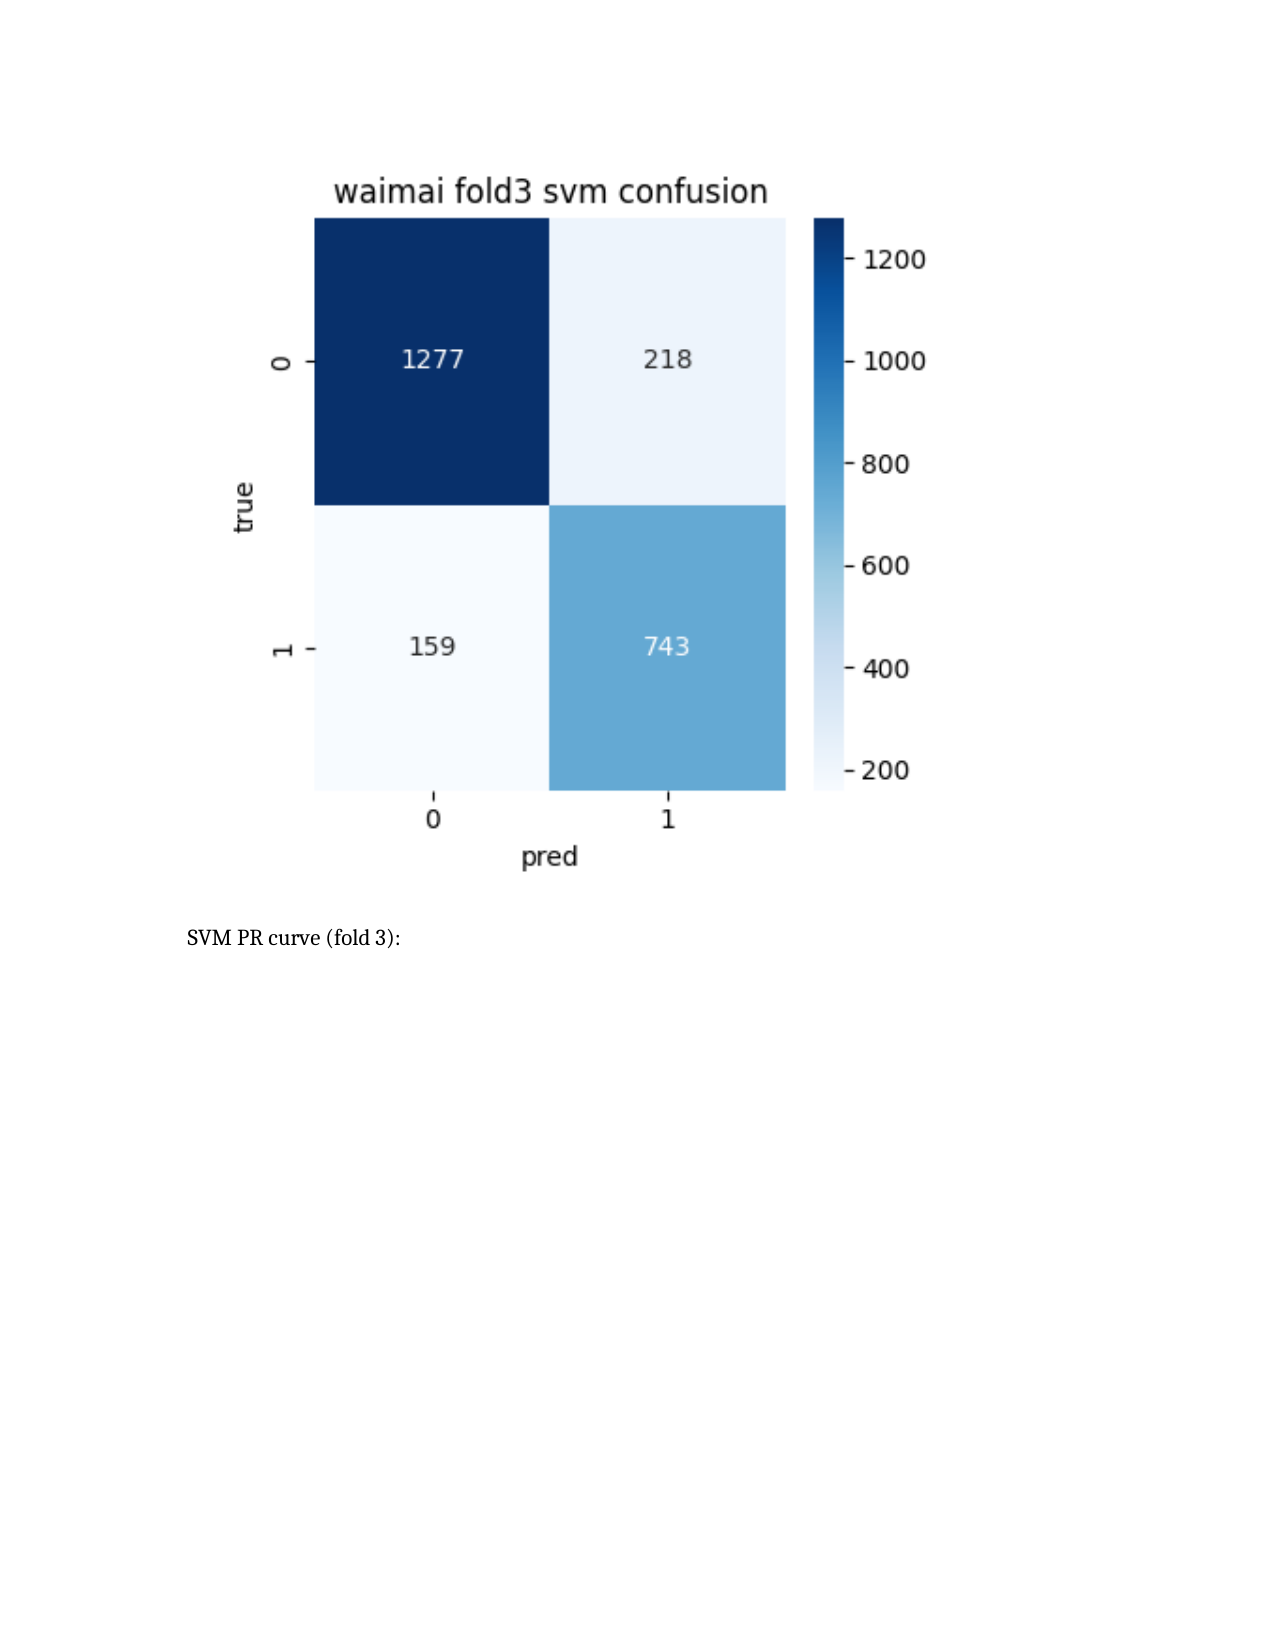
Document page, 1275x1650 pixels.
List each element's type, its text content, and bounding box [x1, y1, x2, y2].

picture [206, 150, 957, 900]
text SVM PR curve (fold 3): [187, 925, 1087, 951]
